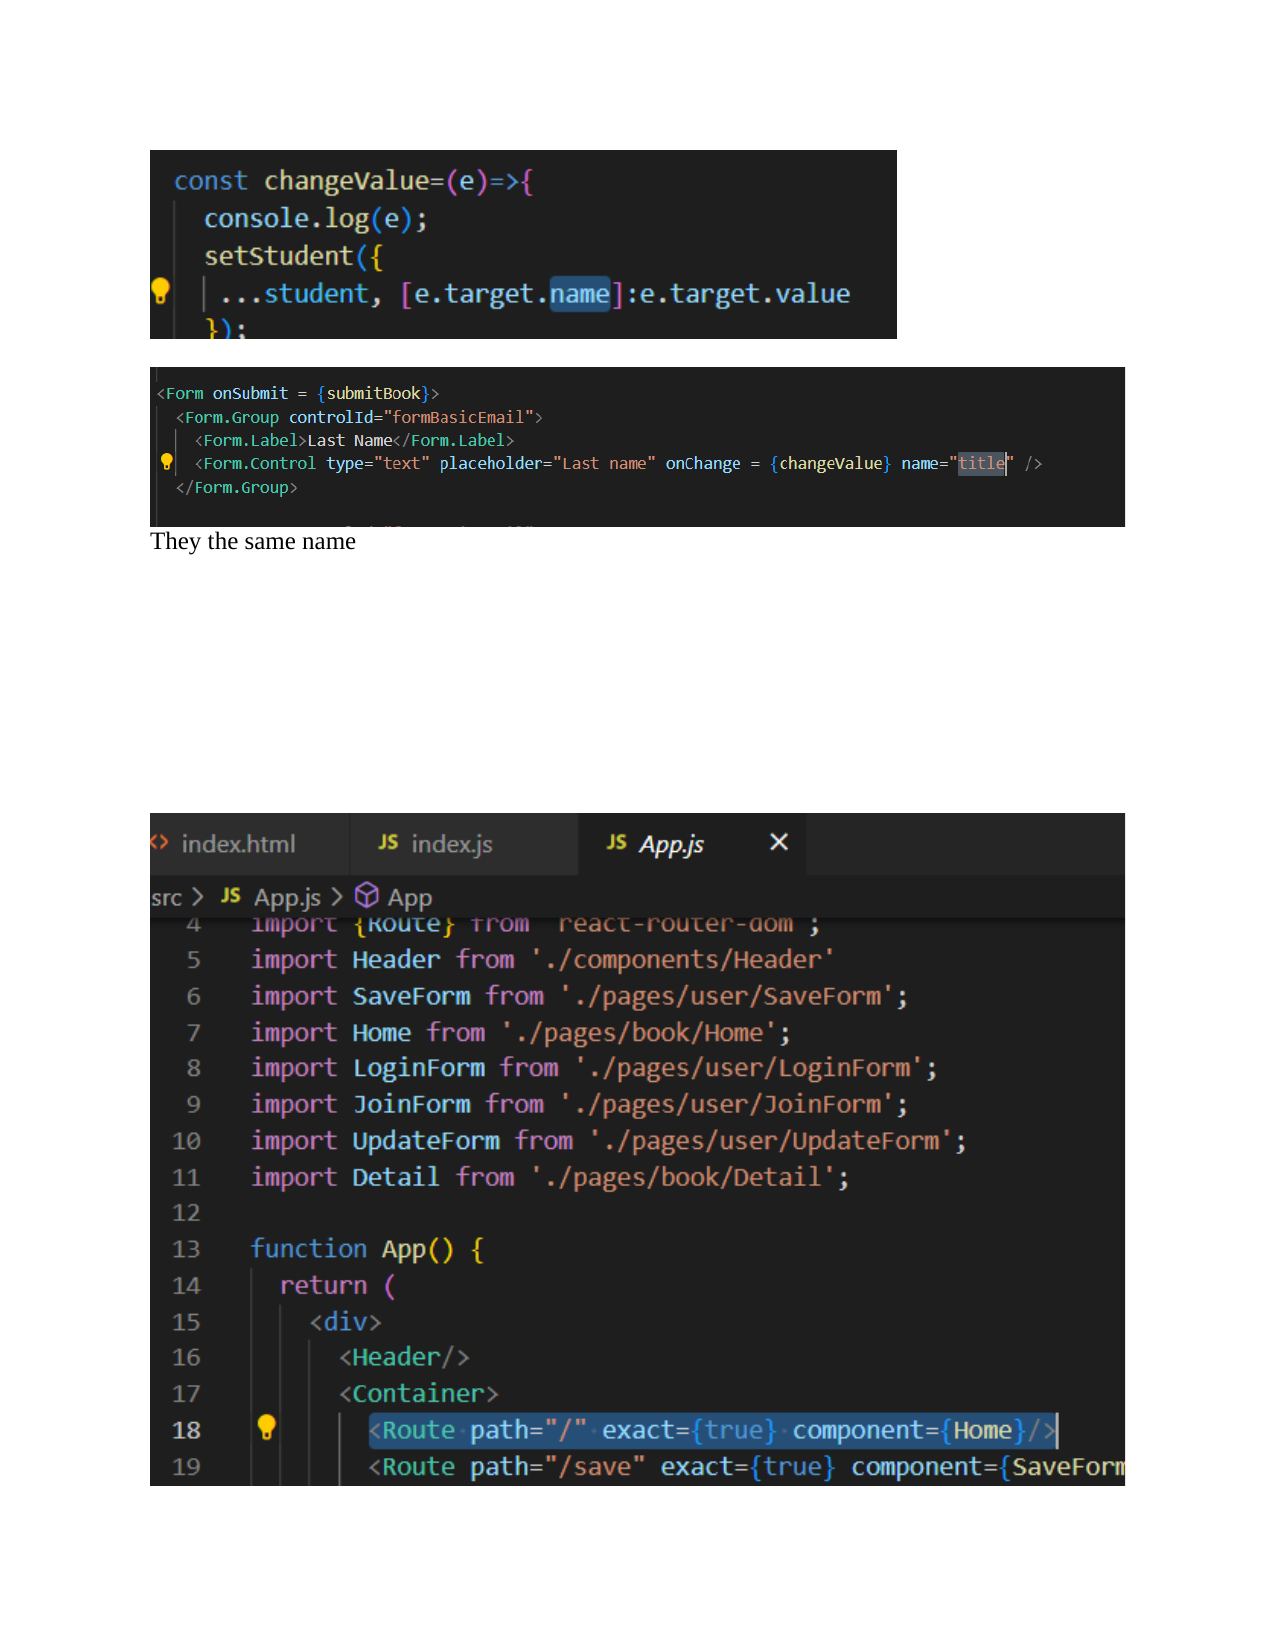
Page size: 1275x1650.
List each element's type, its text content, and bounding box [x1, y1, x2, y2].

picture [150, 150, 897, 339]
picture [150, 367, 1125, 527]
text They the same name [150, 527, 1125, 555]
picture [150, 813, 1125, 1486]
